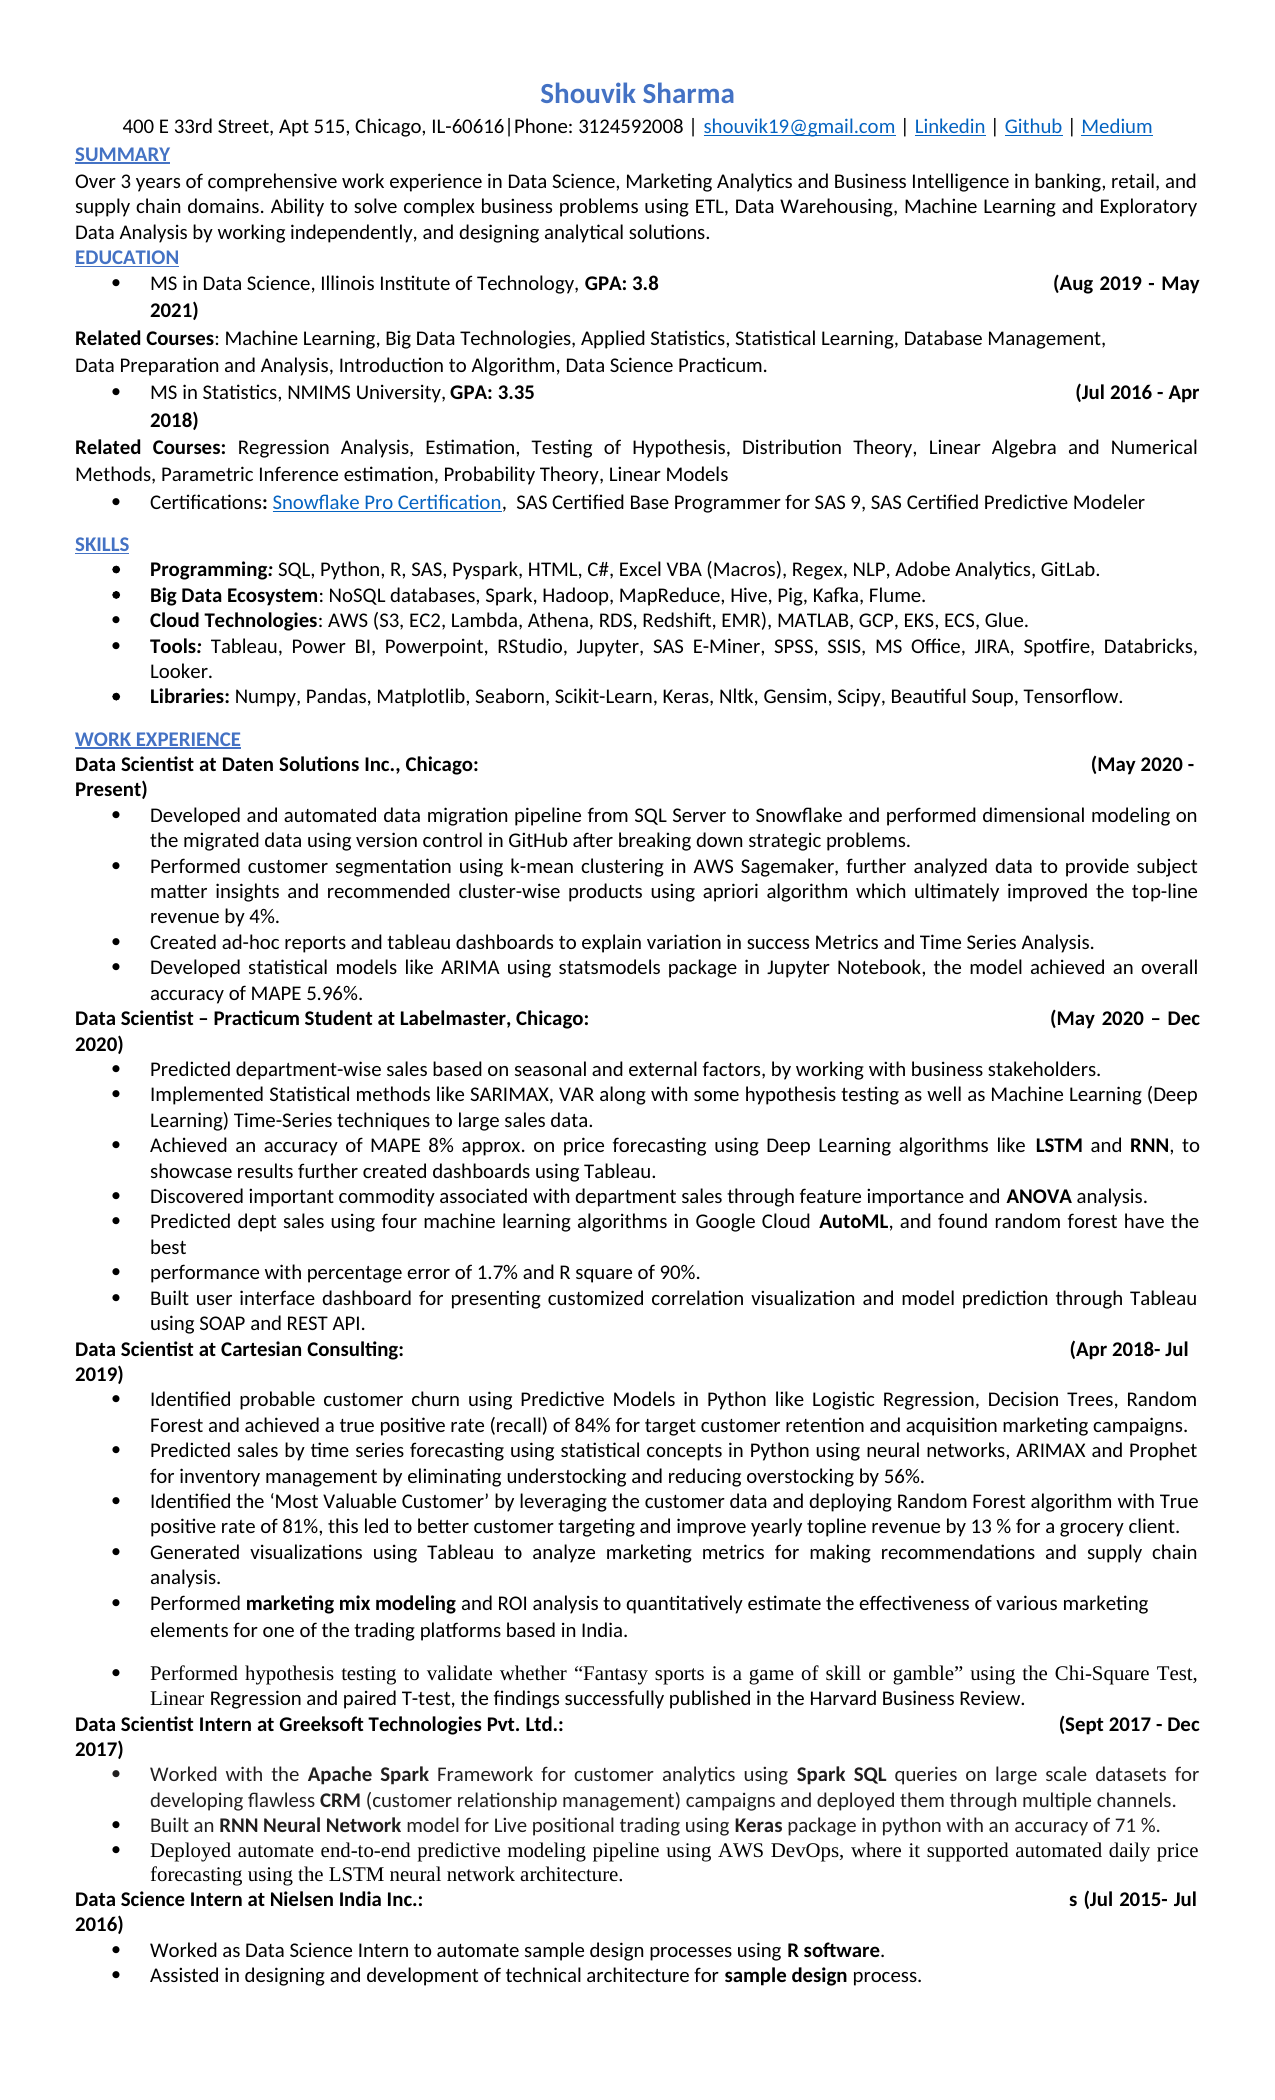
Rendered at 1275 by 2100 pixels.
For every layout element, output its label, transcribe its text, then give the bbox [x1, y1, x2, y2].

text SUMMARY [75, 141, 1200, 166]
list Created ad-hoc reports and tableau dashboards to explain variation in success Metrics and Time Series Analysis. [112, 929, 1200, 954]
list Certifications: Snowflake Pro Certification, SAS Certified Base Programmer for SAS 9, SAS Certified Predictive Modeler [112, 489, 1200, 514]
text Data Scientist – Practicum Student at Labelmaster, Chicago: (May 2020 – Dec 2020) [75, 1005, 1200, 1056]
text Data Scientist at Daten Solutions Inc., Chicago: (May 2020 - Present) [75, 751, 1200, 802]
list Deployed automate end-to-end predictive modeling pipeline using AWS DevOps, where it supported automated daily price forecasting using the LSTM neural network architecture. [112, 1838, 1200, 1886]
list Performed hypothesis testing to validate whether “Fantasy sports is a game of skill or gamble” using the Chi-Square Test, Linear Regression and paired T-test, the findings successfully published in the Harvard Business Review. [112, 1661, 1200, 1711]
text 400 E 33rd Street, Apt 515, Chicago, IL-60616|Phone: 3124592008 | shouvik19@gmail.com | Linkedin | Github | Medium [75, 113, 1200, 139]
list Programming: SQL, Python, R, SAS, Pyspark, HTML, C#, Excel VBA (Macros), Regex, NLP, Adobe Analytics, GitLab. [112, 557, 1200, 582]
list Tools: Tableau, Power BI, Powerpoint, RStudio, Jupyter, SAS E-Miner, SPSS, SSIS, MS Office, JIRA, Spotfire, Databricks, Looker. [112, 633, 1200, 684]
list Discovered important commodity associated with department sales through feature importance and ANOVA analysis. [112, 1183, 1200, 1209]
list Performed marketing mix modeling and ROI analysis to quantitatively estimate the effectiveness of various marketing elements for one of the trading platforms based in India. [112, 1590, 1200, 1643]
list Developed and automated data migration pipeline from SQL Server to Snowflake and performed dimensional modeling on the migrated data using version control in GitHub after breaking down strategic problems. [112, 802, 1200, 853]
text Related Courses: Regression Analysis, Estimation, Testing of Hypothesis, Distribution Theory, Linear Algebra and Numerical Methods, Parametric Inference estimation, Probability Theory, Linear Models [75, 434, 1200, 487]
list MS in Statistics, NMIMS University, GPA: 3.35 (Jul 2016 - Apr 2018) [112, 379, 1200, 432]
text Data Scientist Intern at Greeksoft Technologies Pvt. Ltd.: (Sept 2017 - Dec 2017) [75, 1711, 1200, 1762]
text Data Scientist at Cartesian Consulting: (Apr 2018- Jul 2019) [75, 1336, 1200, 1387]
list Worked with the Apache Spark Framework for customer analytics using Spark SQL queries on large scale datasets for developing flawless CRM (customer relationship management) campaigns and deployed them through multiple channels. [112, 1762, 1200, 1812]
text SKILLS [75, 531, 1200, 557]
list Generated visualizations using Tableau to analyze marketing metrics for making recommendations and supply chain analysis. [112, 1539, 1200, 1590]
list performance with percentage error of 1.7% and R square of 90%. [112, 1259, 1200, 1285]
text Related Courses: Machine Learning, Big Data Technologies, Applied Statistics, Statistical Learning, Database Management, [75, 325, 1200, 350]
list Predicted dept sales using four machine learning algorithms in Google Cloud AutoML, and found random forest have the best [112, 1209, 1200, 1259]
list Libraries: Numpy, Pandas, Matplotlib, Seaborn, Scikit-Learn, Keras, Nltk, Gensim, Scipy, Beautiful Soup, Tensorflow. [112, 684, 1200, 709]
text EDUCATION [75, 244, 1200, 270]
list Performed customer segmentation using k-mean clustering in AWS Sagemaker, further analyzed data to provide subject matter insights and recommended cluster-wise products using apriori algorithm which ultimately improved the top-line revenue by 4%. [112, 853, 1200, 929]
list Worked as Data Science Intern to automate sample design processes using R software. [112, 1937, 1200, 1962]
list Big Data Ecosystem: NoSQL databases, Spark, Hadoop, MapReduce, Hive, Pig, Kafka, Flume. [112, 582, 1200, 607]
list Assisted in designing and development of technical architecture for sample design process. [112, 1962, 1200, 1988]
text WORK EXPERIENCE [75, 726, 1200, 751]
list Identified the ‘Most Valuable Customer’ by leveraging the customer data and deploying Random Forest algorithm with True positive rate of 81%, this led to better customer targeting and improve yearly topline revenue by 13 % for a grocery client. [112, 1488, 1200, 1539]
text Data Preparation and Analysis, Introduction to Algorithm, Data Science Practicum. [75, 352, 1200, 377]
list Predicted sales by time series forecasting using statistical concepts in Python using neural networks, ARIMAX and Prophet for inventory management by eliminating understocking and reducing overstocking by 56%. [112, 1437, 1200, 1488]
list MS in Data Science, Illinois Institute of Technology, GPA: 3.8 (Aug 2019 - May 2021) [112, 270, 1200, 323]
list Implemented Statistical methods like SARIMAX, VAR along with some hypothesis testing as well as Machine Learning (Deep Learning) Time-Series techniques to large sales data. [112, 1082, 1200, 1132]
list Built user interface dashboard for presenting customized correlation visualization and model prediction through Tableau using SOAP and REST API. [112, 1285, 1200, 1336]
text Shouvik Sharma [75, 75, 1200, 111]
text Data Science Intern at Nielsen India Inc.: s (Jul 2015- Jul 2016) [75, 1886, 1200, 1937]
text Over 3 years of comprehensive work experience in Data Science, Marketing Analytics and Business Intelligence in banking, retail, and supply chain domains. Ability to solve complex business problems using ETL, Data Warehousing, Machine Learning and Exploratory Data Analysis by working independently, and designing analytical solutions. [75, 168, 1200, 244]
list Built an RNN Neural Network model for Live positional trading using Keras package in python with an accuracy of 71 %. [112, 1812, 1200, 1838]
list Developed statistical models like ARIMA using statsmodels package in Jupyter Notebook, the model achieved an overall accuracy of MAPE 5.96%. [112, 954, 1200, 1005]
list Identified probable customer churn using Predictive Models in Python like Logistic Regression, Decision Trees, Random Forest and achieved a true positive rate (recall) of 84% for target customer retention and acquisition marketing campaigns. [112, 1387, 1200, 1437]
list Achieved an accuracy of MAPE 8% approx. on price forecasting using Deep Learning algorithms like LSTM and RNN, to showcase results further created dashboards using Tableau. [112, 1132, 1200, 1183]
list Cloud Technologies: AWS (S3, EC2, Lambda, Athena, RDS, Redshift, EMR), MATLAB, GCP, EKS, ECS, Glue. [112, 607, 1200, 633]
list Predicted department-wise sales based on seasonal and external factors, by working with business stakeholders. [112, 1056, 1200, 1082]
